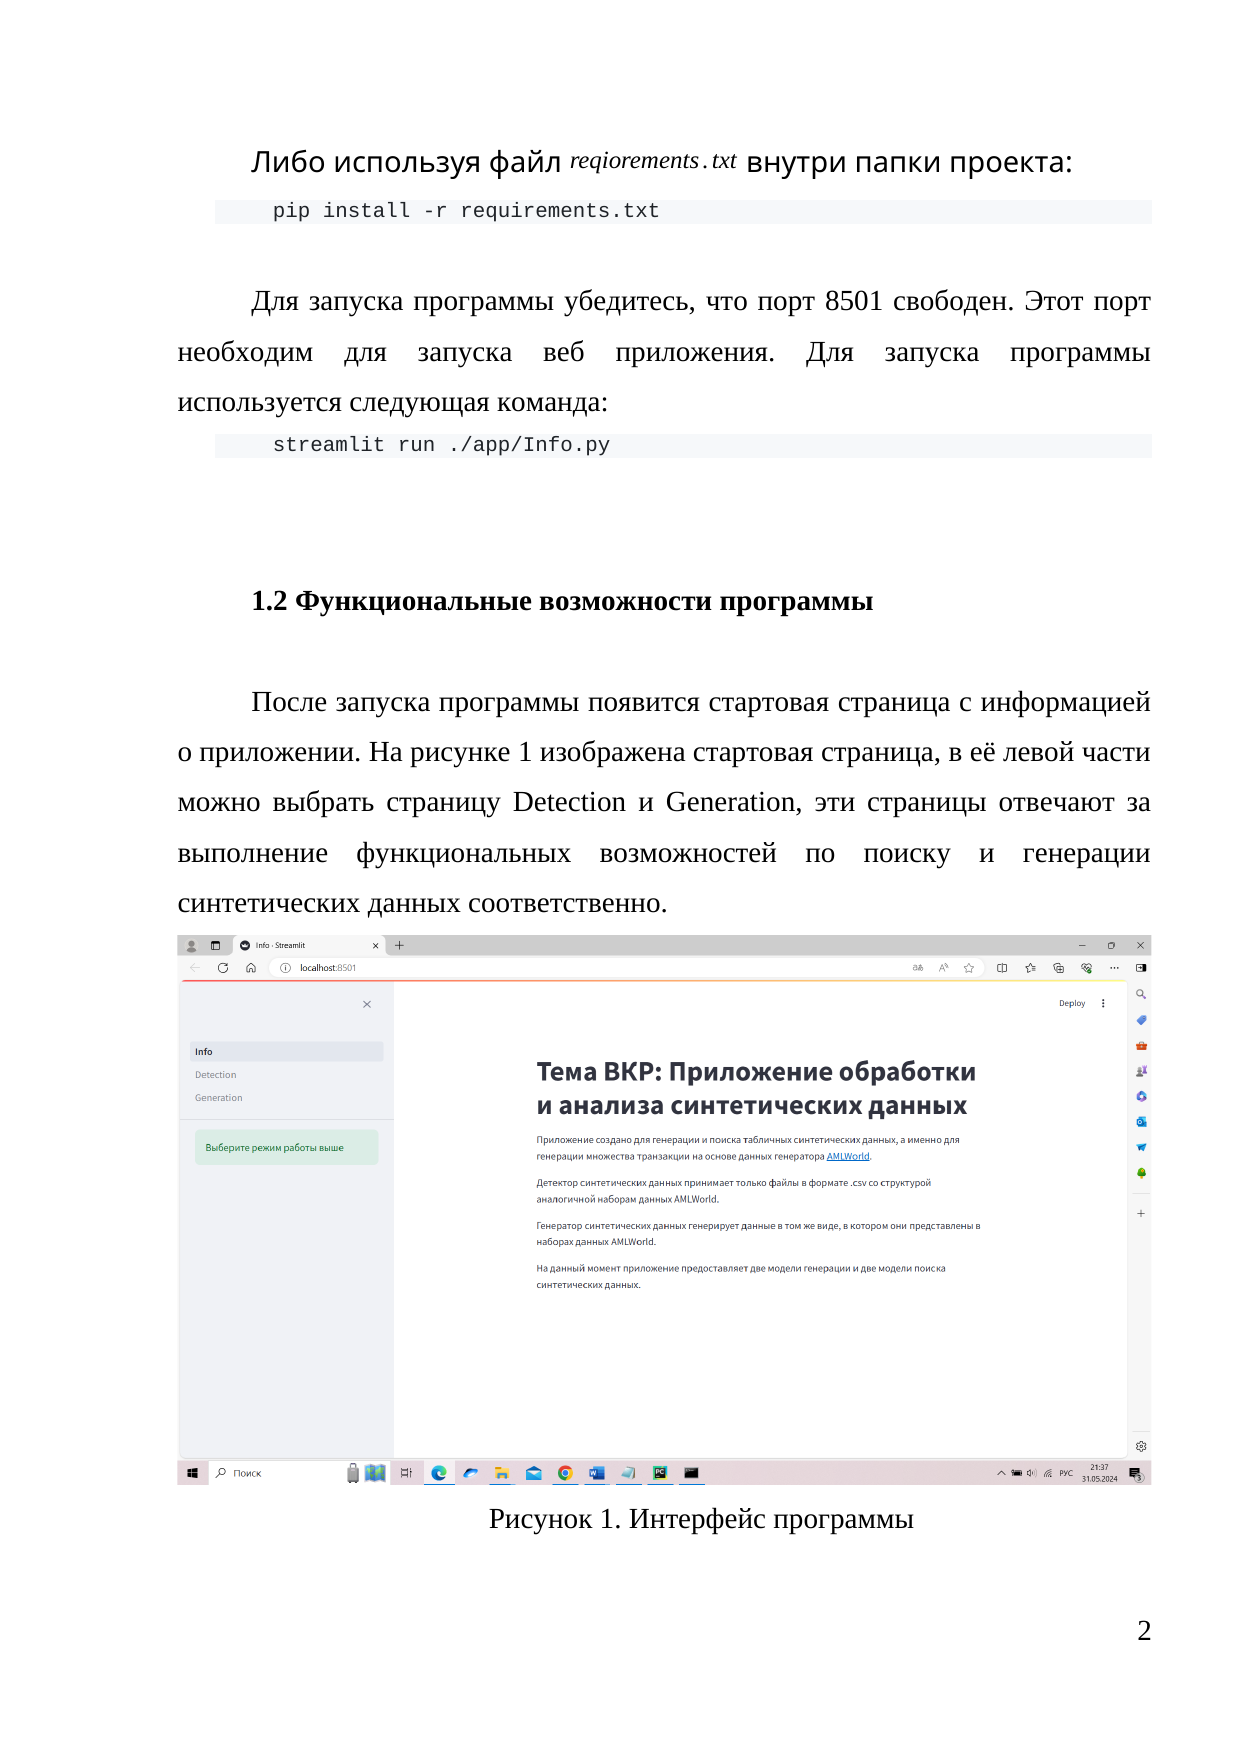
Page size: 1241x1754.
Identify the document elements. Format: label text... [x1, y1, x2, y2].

picture [177, 935, 1152, 1485]
text Либо используя файл внутри папки проекта: [177, 141, 1152, 181]
list pip install -r requirements.txt [215, 200, 1152, 224]
list Функциональные возможности программы [251, 583, 1152, 617]
list streamlit run ./app/Info.py [215, 434, 1152, 458]
text После запуска программы появится стартовая страница с информацией о приложении. На рисунке 1 изображена стартовая страница, в её левой части можно выбрать страницу Detection и Generation, эти страницы отвечают за выполнение функциональных возможностей по поиску и генерации синтетических данных соответственно. [177, 684, 1152, 918]
text Рисунок 1. Интерфейс программы [177, 1501, 1152, 1535]
